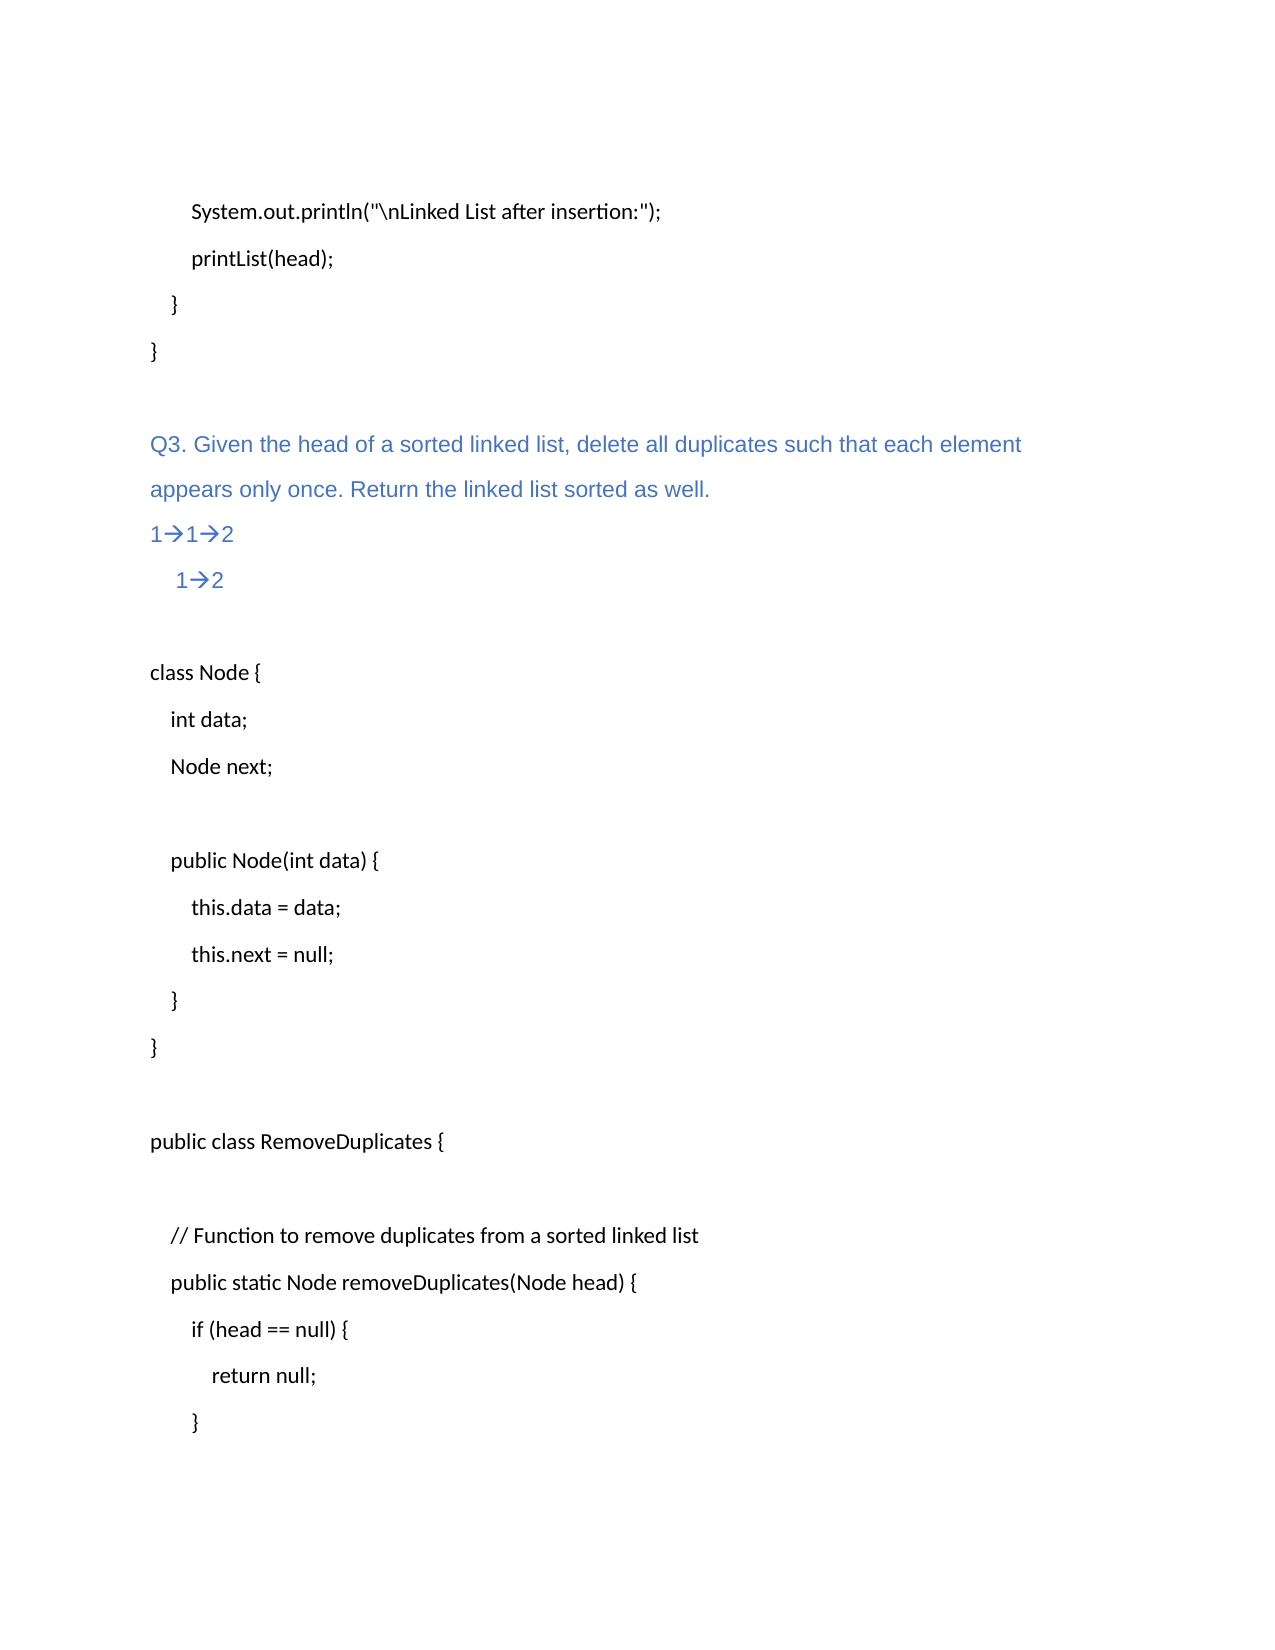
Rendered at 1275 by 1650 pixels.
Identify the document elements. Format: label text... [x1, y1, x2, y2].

text Q3. Given the head of a sorted linked list, delete all duplicates such that each element [150, 431, 1125, 458]
text if (head == null) { [150, 1315, 1125, 1343]
text public static Node removeDuplicates(Node head) { [150, 1268, 1125, 1296]
text printList(head); [150, 244, 1125, 272]
text public Node(int data) { [150, 846, 1125, 874]
text System.out.println("\nLinked List after insertion:"); [150, 197, 1125, 225]
text appears only once. Return the linked list sorted as well. [150, 476, 1125, 503]
text } [150, 1033, 1125, 1062]
text } [150, 291, 1125, 319]
text class Node { [150, 658, 1125, 687]
text 12 [150, 567, 1125, 593]
text int data; [150, 705, 1125, 733]
text } [150, 987, 1125, 1015]
text // Function to remove duplicates from a sorted linked list [150, 1221, 1125, 1249]
text this.data = data; [150, 893, 1125, 921]
text } [150, 337, 1125, 366]
text } [150, 1408, 1125, 1437]
text this.next = null; [150, 940, 1125, 968]
text 112 [150, 521, 1125, 548]
text public class RemoveDuplicates { [150, 1127, 1125, 1155]
text return null; [150, 1362, 1125, 1390]
text Node next; [150, 752, 1125, 780]
